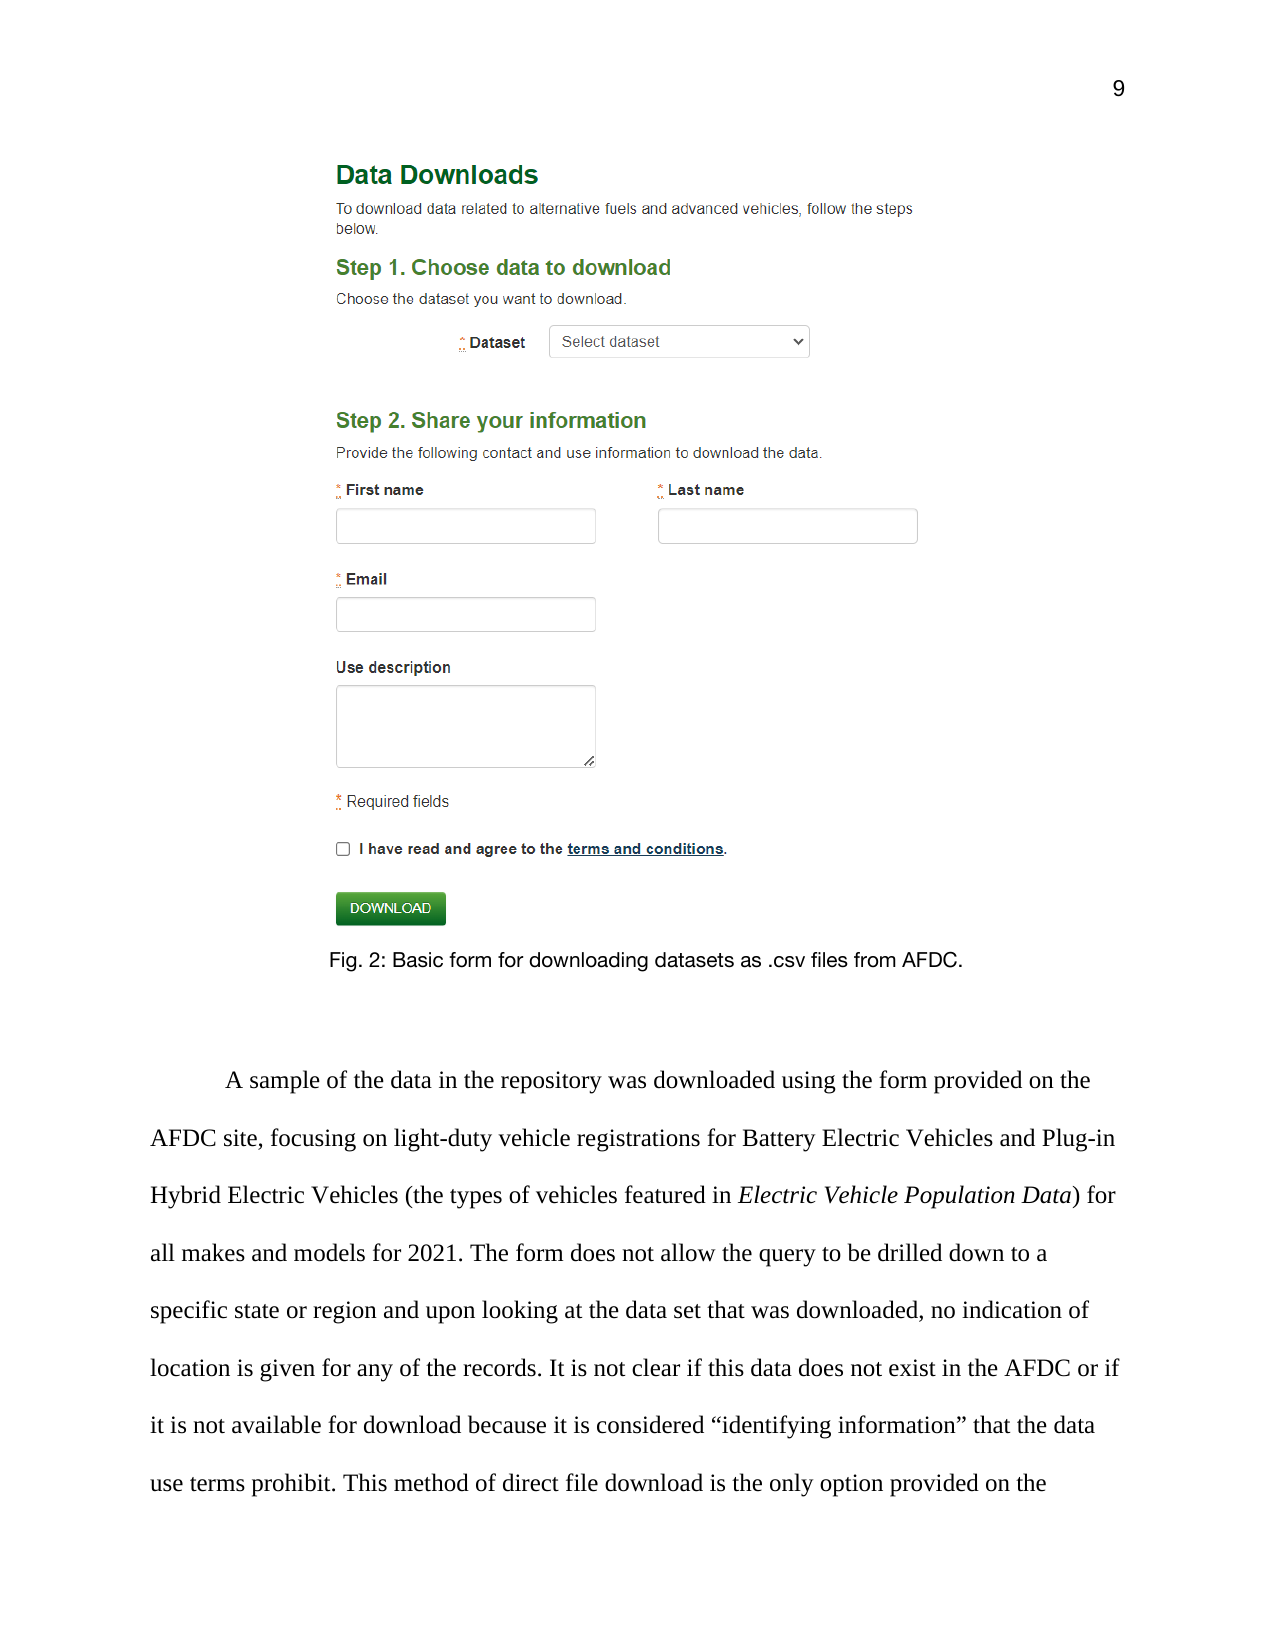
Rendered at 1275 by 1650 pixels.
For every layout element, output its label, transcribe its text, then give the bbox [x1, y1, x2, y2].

picture [319, 150, 956, 944]
text Fig. 2: Basic form for downloading datasets as .csv files from AFDC. [300, 948, 1125, 974]
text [150, 1065, 1125, 1497]
